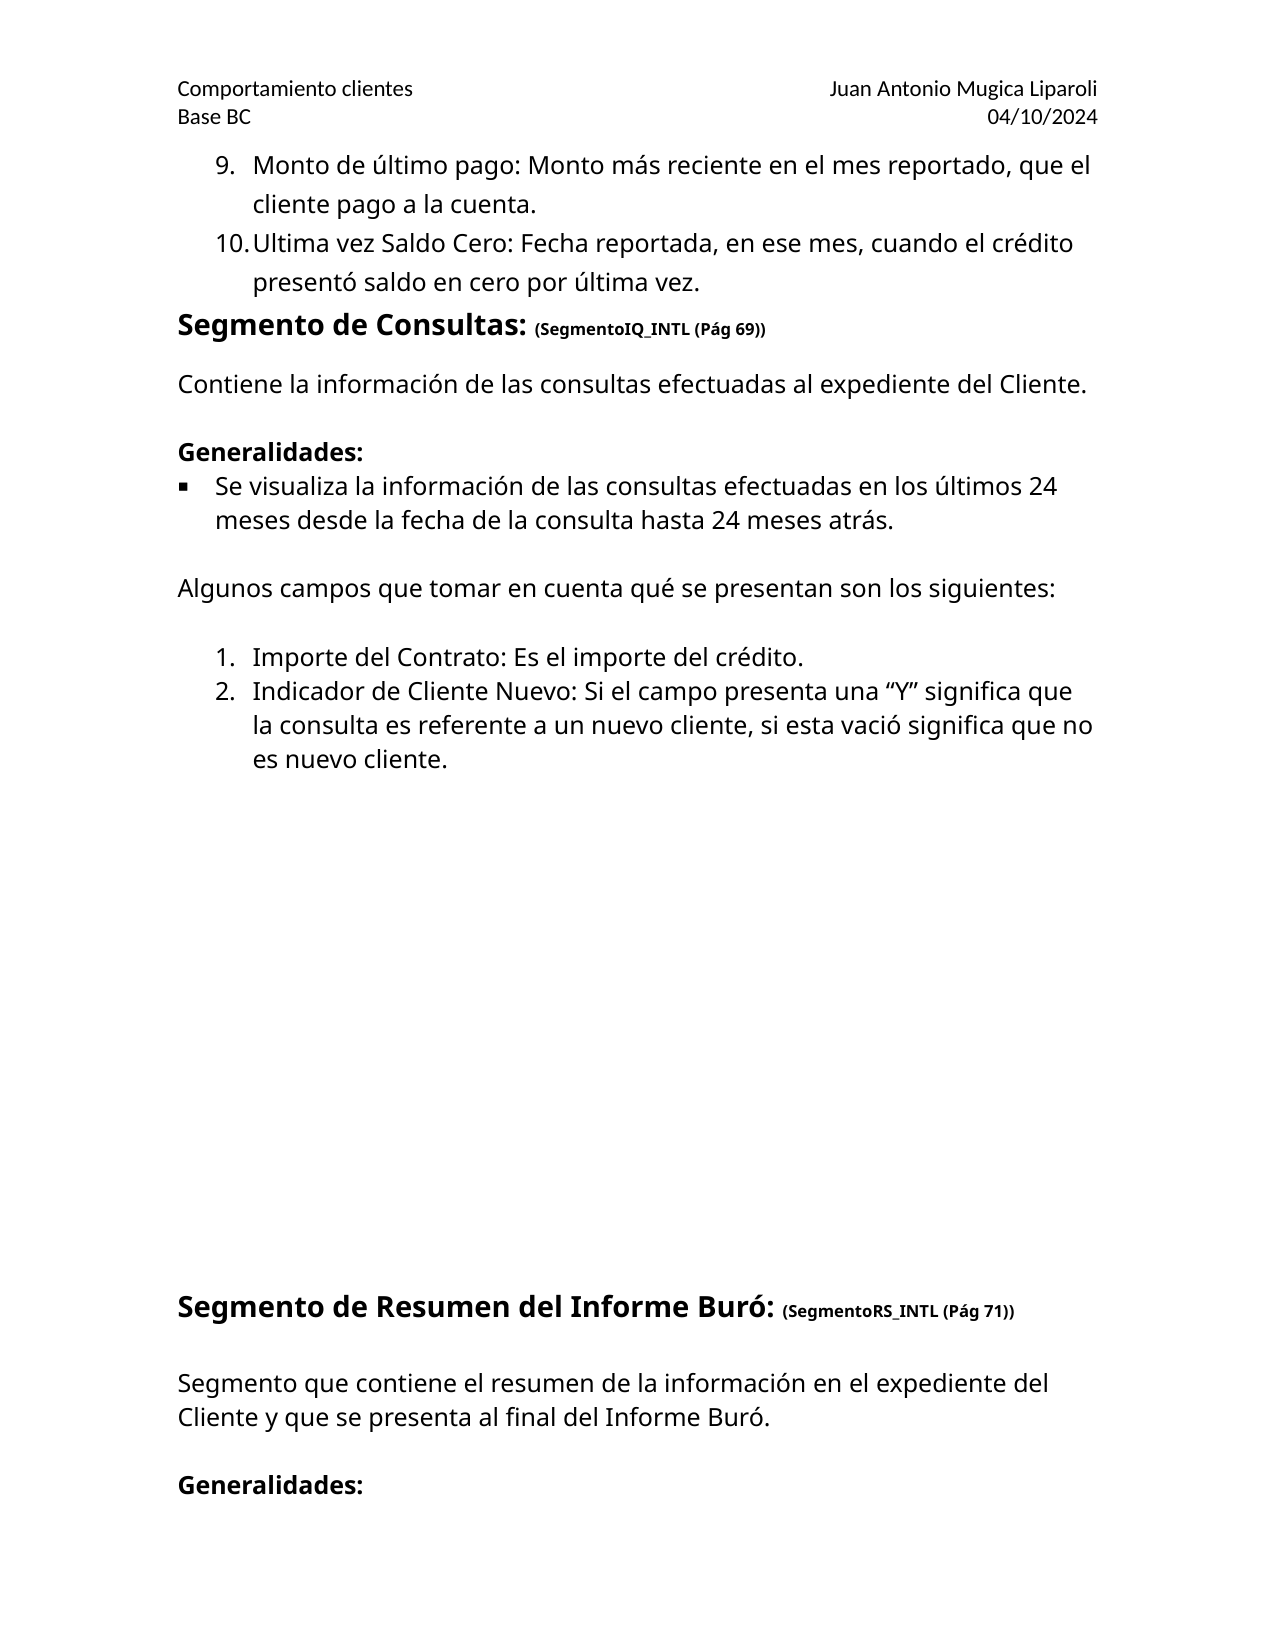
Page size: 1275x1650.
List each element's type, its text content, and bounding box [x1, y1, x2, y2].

text Algunos campos que tomar en cuenta qué se presentan son los siguientes: [177, 571, 1098, 605]
list Importe del Contrato: Es el importe del crédito. [215, 639, 1098, 673]
list Indicador de Cliente Nuevo: Si el campo presenta una “Y” significa que la consulta es referente a un nuevo cliente, si esta vació significa que no es nuevo cliente. [215, 673, 1098, 775]
list Ultima vez Saldo Cero: Fecha reportada, en ese mes, cuando el crédito presentó saldo en cero por última vez. [215, 226, 1098, 299]
text Segmento que contiene el resumen de la información en el expediente del Cliente y que se presenta al final del Informe Buró. [177, 1365, 1098, 1433]
text Segmento de Consultas: (SegmentoIQ_INTL (Pág 69)) [177, 304, 1098, 344]
text Generalidades: [177, 1467, 1098, 1501]
list Se visualiza la información de las consultas efectuadas en los últimos 24 meses desde la fecha de la consulta hasta 24 meses atrás. [177, 469, 1098, 537]
text Segmento de Resumen del Informe Buró: (SegmentoRS_INTL (Pág 71)) [177, 1286, 1098, 1326]
text Generalidades: [177, 435, 1098, 469]
list Monto de último pago: Monto más reciente en el mes reportado, que el cliente pago a la cuenta. [215, 148, 1098, 221]
text Contiene la información de las consultas efectuadas al expediente del Cliente. [177, 367, 1098, 401]
